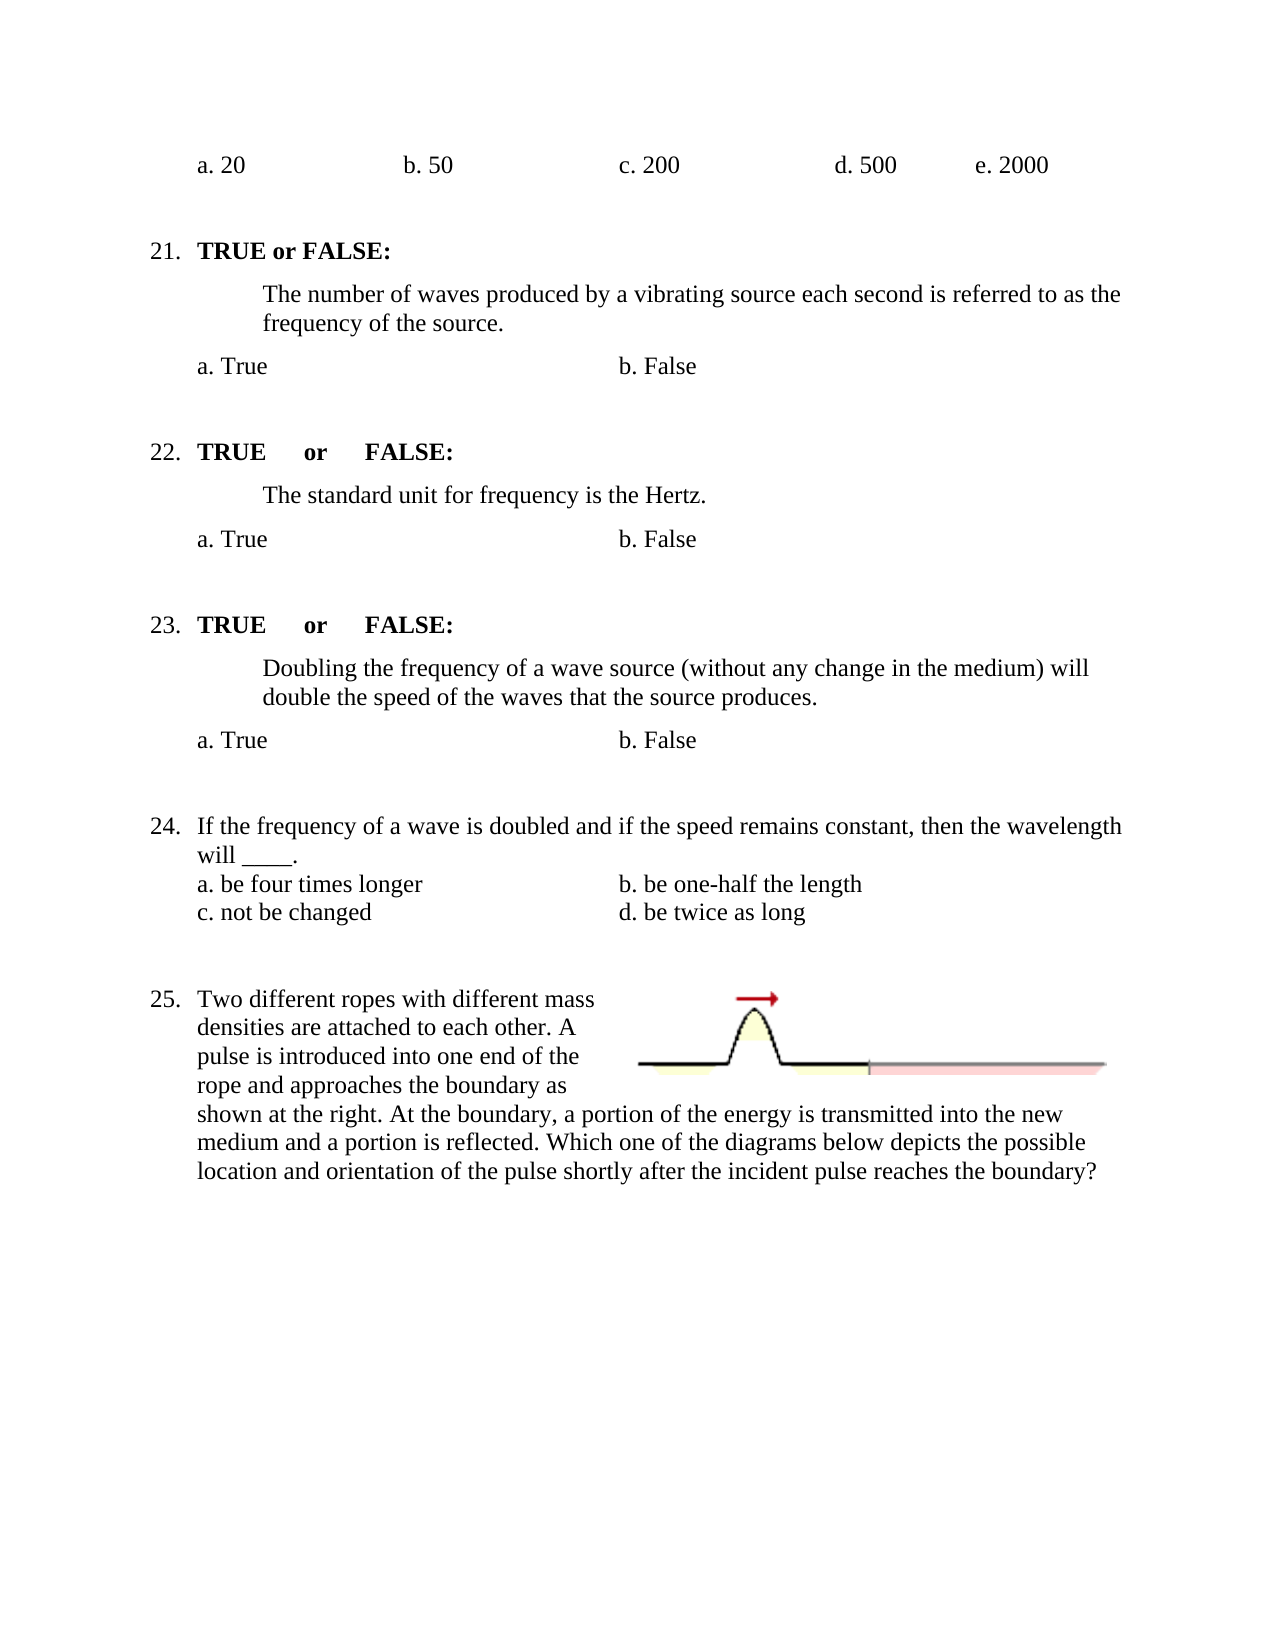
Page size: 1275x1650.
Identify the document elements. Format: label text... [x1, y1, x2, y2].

text 23. TRUE or FALSE: [150, 610, 1125, 639]
text 24. If the frequency of a wave is doubled and if the speed remains constant, then the wavelength will ____. [150, 811, 1125, 869]
text Doubling the frequency of a wave source (without any change in the medium) will double the speed of the waves that the source produces. [262, 653, 1125, 711]
text a. 20 b. 50 c. 200 d. 500 e. 2000 [150, 150, 1125, 179]
text The number of waves produced by a vibrating source each second is referred to as the frequency of the source. [262, 279, 1125, 337]
text a. True b. False [150, 725, 1125, 754]
text a. True b. False [150, 524, 1125, 552]
text The standard unit for frequency is the Hertz. [262, 481, 1125, 509]
text 22. TRUE or FALSE: [150, 437, 1125, 466]
text a. be four times longer b. be one-half the length [150, 869, 1125, 897]
picture [637, 991, 1107, 1075]
text 21. TRUE or FALSE: [150, 236, 1125, 265]
text a. True b. False [150, 351, 1125, 380]
text 25. Two different ropes with different mass densities are attached to each other. A pulse is introduced into one end of the rope and approaches the boundary as shown at the right. At the boundary, a portion of the energy is transmitted into the new medium and a portion is reflected. Which one of the diagrams below depicts the possible location and orientation of the pulse shortly after the incident pulse reaches the boundary? [150, 984, 1125, 1185]
text c. not be changed d. be twice as long [150, 897, 1125, 926]
